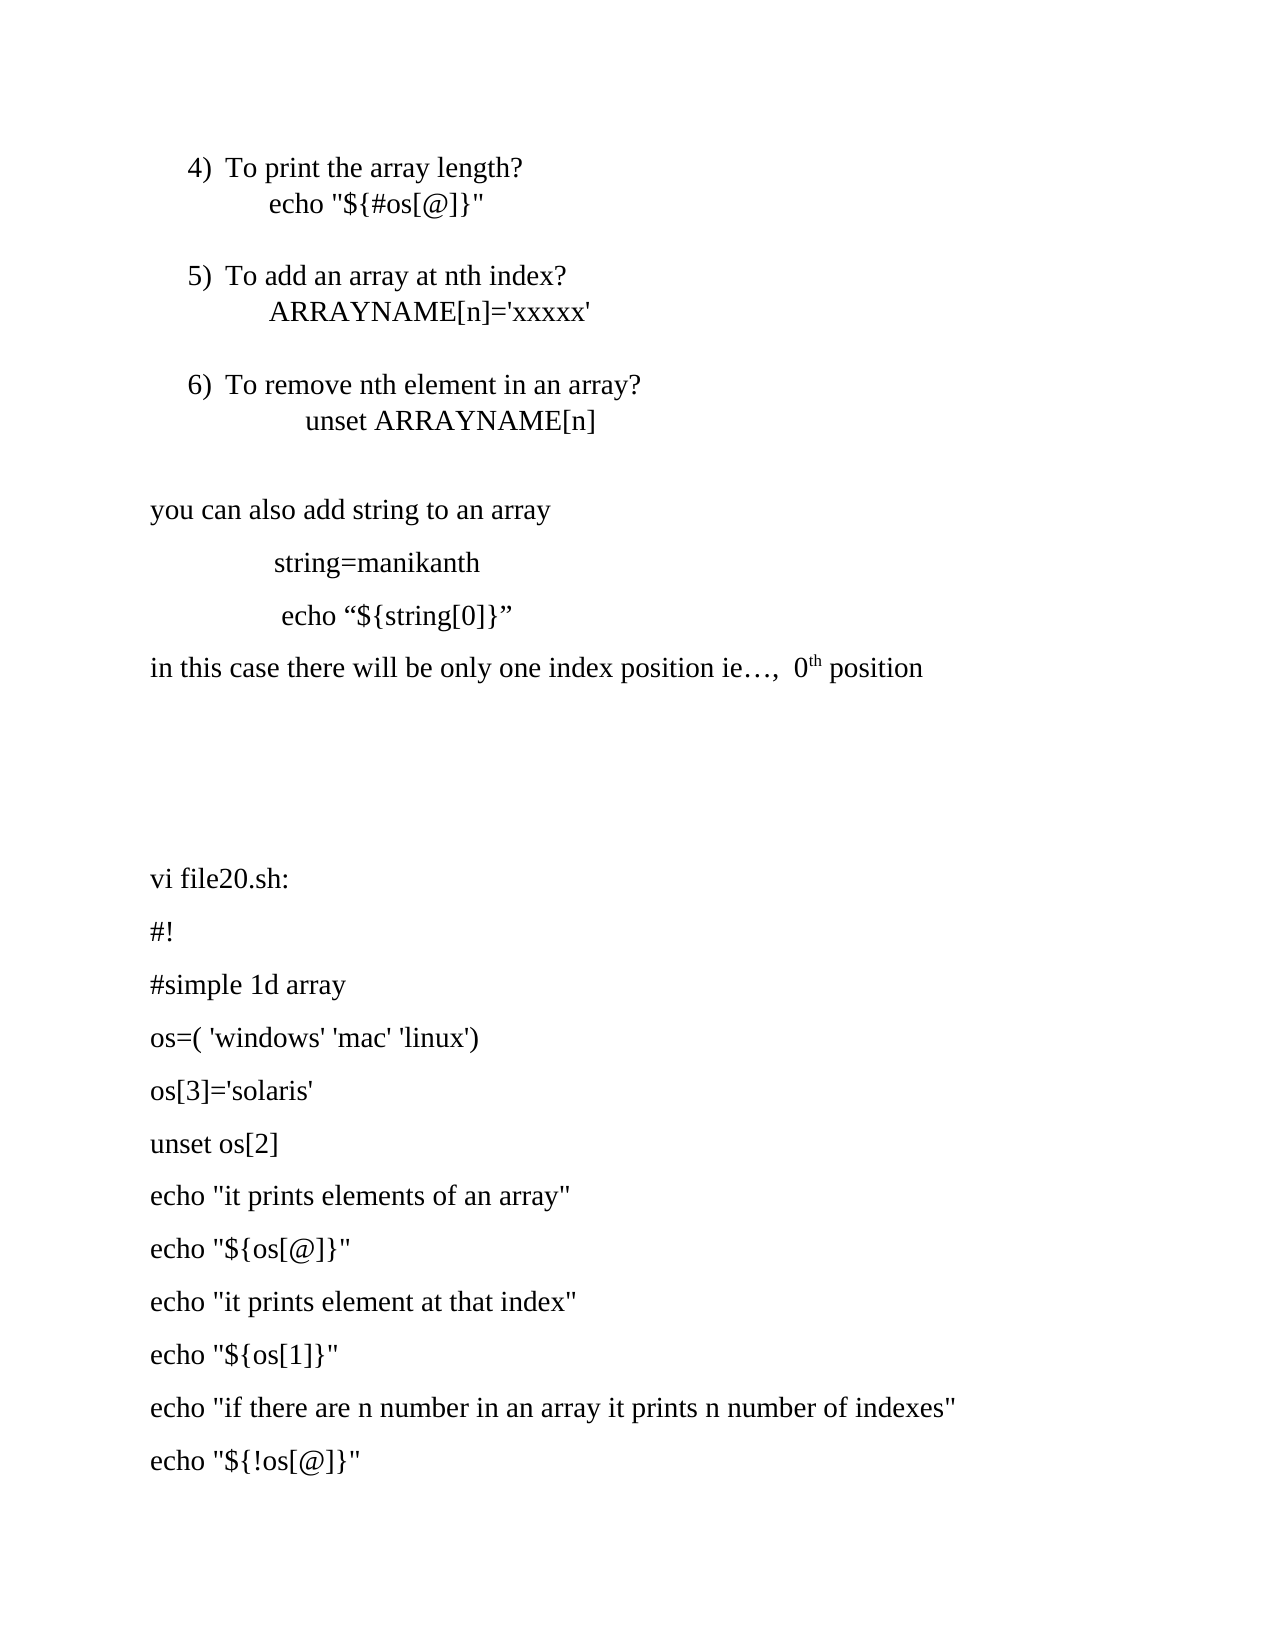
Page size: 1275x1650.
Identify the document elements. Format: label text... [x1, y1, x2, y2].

text echo "${os[1]}" [150, 1337, 1125, 1371]
text echo "it prints elements of an array" [150, 1178, 1125, 1212]
text in this case there will be only one index position ie…, 0th position [150, 650, 1125, 684]
text os[3]='solaris' [150, 1073, 1125, 1106]
text #! [150, 914, 1125, 948]
text unset os[2] [150, 1126, 1125, 1159]
text you can also add string to an array [150, 492, 1125, 526]
list unset ARRAYNAME[n] [225, 403, 1125, 437]
list To add an array at nth index? [187, 258, 1125, 292]
text vi file20.sh: [150, 862, 1125, 895]
text echo “${string[0]}” [150, 598, 1125, 631]
text os=( 'windows' 'mac' 'linux') [150, 1020, 1125, 1054]
text echo "${os[@]}" [150, 1231, 1125, 1265]
text echo "it prints element at that index" [150, 1284, 1125, 1318]
list ARRAYNAME[n]='xxxxx' [225, 294, 1125, 328]
list To remove nth element in an array? [187, 367, 1125, 400]
text string=manikanth [150, 545, 1125, 578]
text echo "${!os[@]}" [150, 1443, 1125, 1476]
list To print the array length? [187, 150, 1125, 183]
text #simple 1d array [150, 967, 1125, 1001]
list echo "${#os[@]}" [225, 186, 1125, 220]
text echo "if there are n number in an array it prints n number of indexes" [150, 1390, 1125, 1423]
